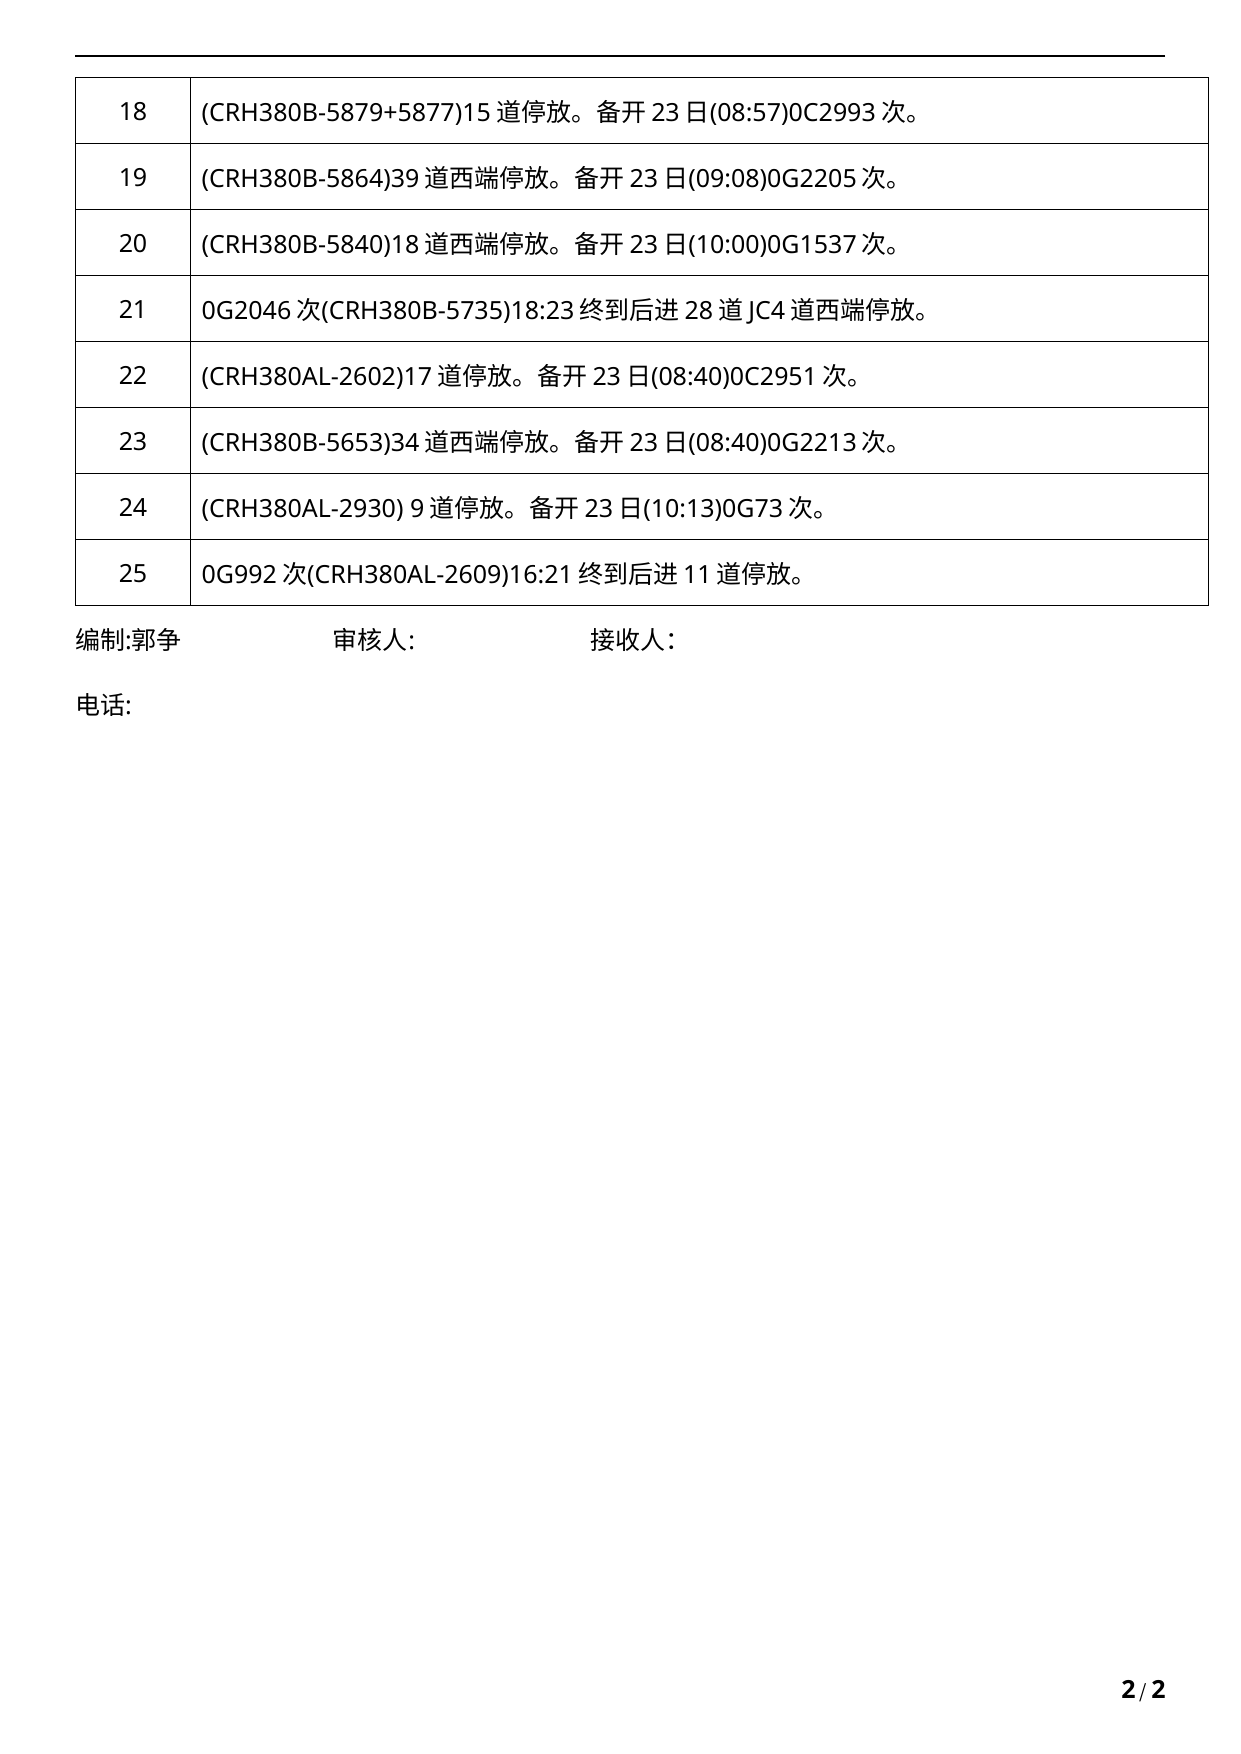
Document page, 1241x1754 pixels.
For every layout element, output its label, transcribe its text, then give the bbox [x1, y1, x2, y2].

table_cell (CRH380B-5840)18道西端停放。备开23日(10:00)0G1537次。 [191, 210, 1208, 275]
table_cell 23 [76, 408, 190, 473]
table_cell 21 [76, 276, 190, 341]
table_cell (CRH380AL-2602)17道停放。备开23日(08:40)0C2951次。 [191, 342, 1208, 407]
table_cell 0G992次(CRH380AL-2609)16:21终到后进11道停放。 [191, 540, 1208, 605]
table_cell (CRH380B-5864)39道西端停放。备开23日(09:08)0G2205次。 [191, 144, 1208, 209]
table_cell 25 [76, 540, 190, 605]
table_cell 20 [76, 210, 190, 275]
table_cell (CRH380B-5653)34道西端停放。备开23日(08:40)0G2213次。 [191, 408, 1208, 473]
table_cell 22 [76, 342, 190, 407]
table_cell (CRH380AL-2930) 9道停放。备开23日(10:13)0G73次。 [191, 474, 1208, 539]
text 编制:郭争 审核人: 接收人： [75, 606, 1165, 671]
table_cell 0G2046次(CRH380B-5735)18:23终到后进28道JC4道西端停放。 [191, 276, 1208, 341]
table_cell 18 [76, 78, 190, 143]
table_cell 19 [76, 144, 190, 209]
text 电话: [75, 671, 1165, 736]
table_cell (CRH380B-5879+5877)15道停放。备开23日(08:57)0C2993次。 [191, 78, 1208, 143]
table_cell 24 [76, 474, 190, 539]
